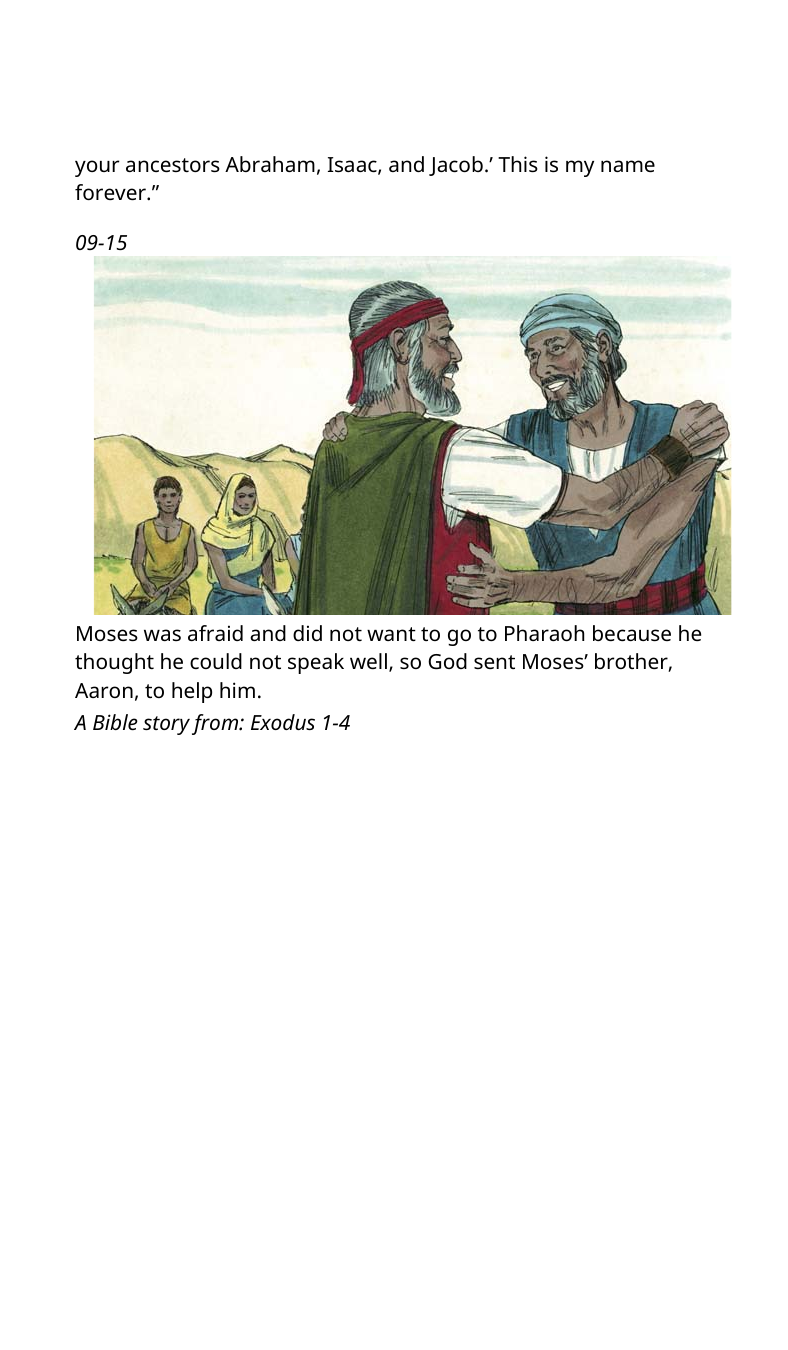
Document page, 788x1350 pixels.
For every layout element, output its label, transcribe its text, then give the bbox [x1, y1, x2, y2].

subtitle 09-15 [75, 228, 712, 256]
picture [93, 256, 732, 615]
text A Bible story from: Exodus 1-4 [75, 708, 712, 737]
text Moses was afraid and did not want to go to Pharaoh because he thought he could not speak well, so God sent Moses’ brother, Aaron, to help him. [75, 619, 712, 704]
